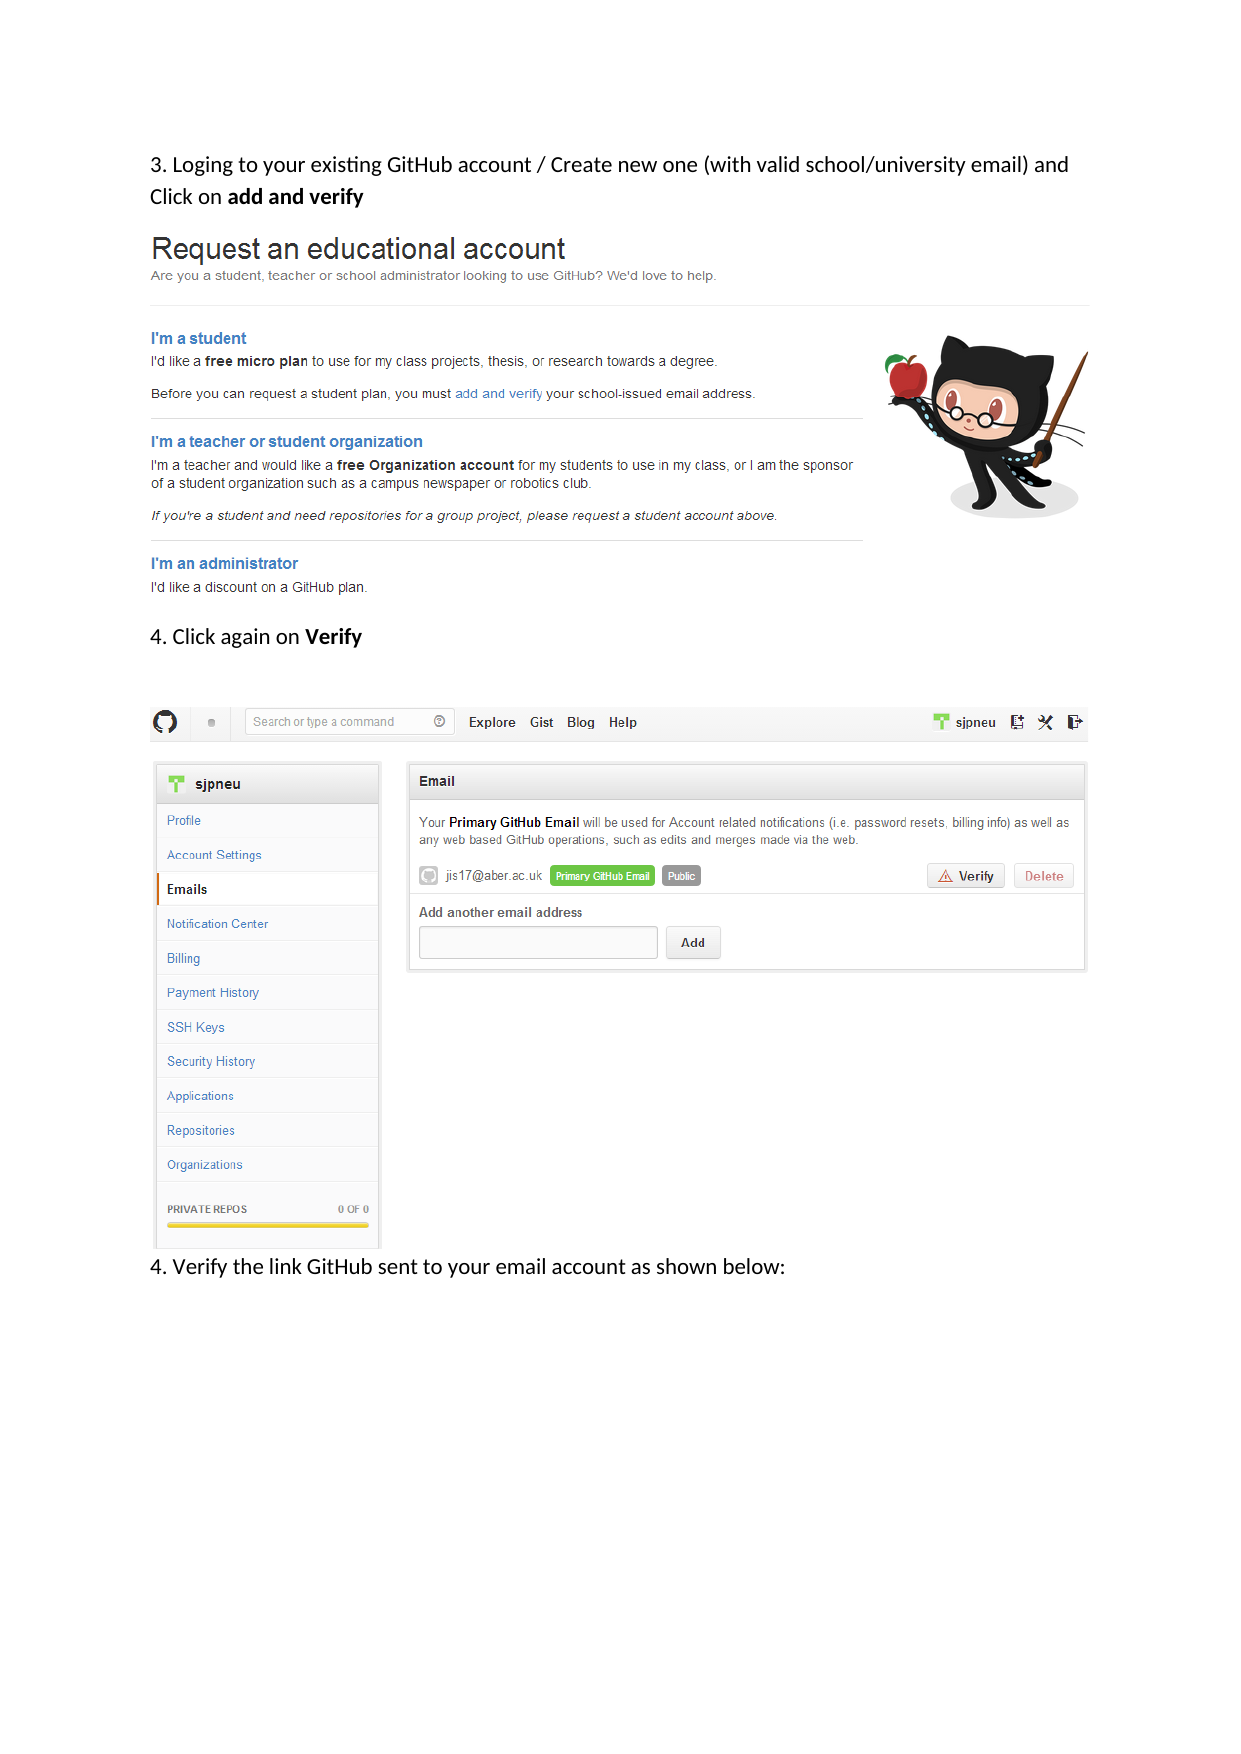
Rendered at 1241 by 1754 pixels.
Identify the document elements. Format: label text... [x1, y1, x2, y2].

text 4. Click again on Verify [150, 622, 1090, 683]
picture [150, 235, 1090, 598]
picture [150, 707, 1089, 1249]
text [150, 150, 1090, 210]
